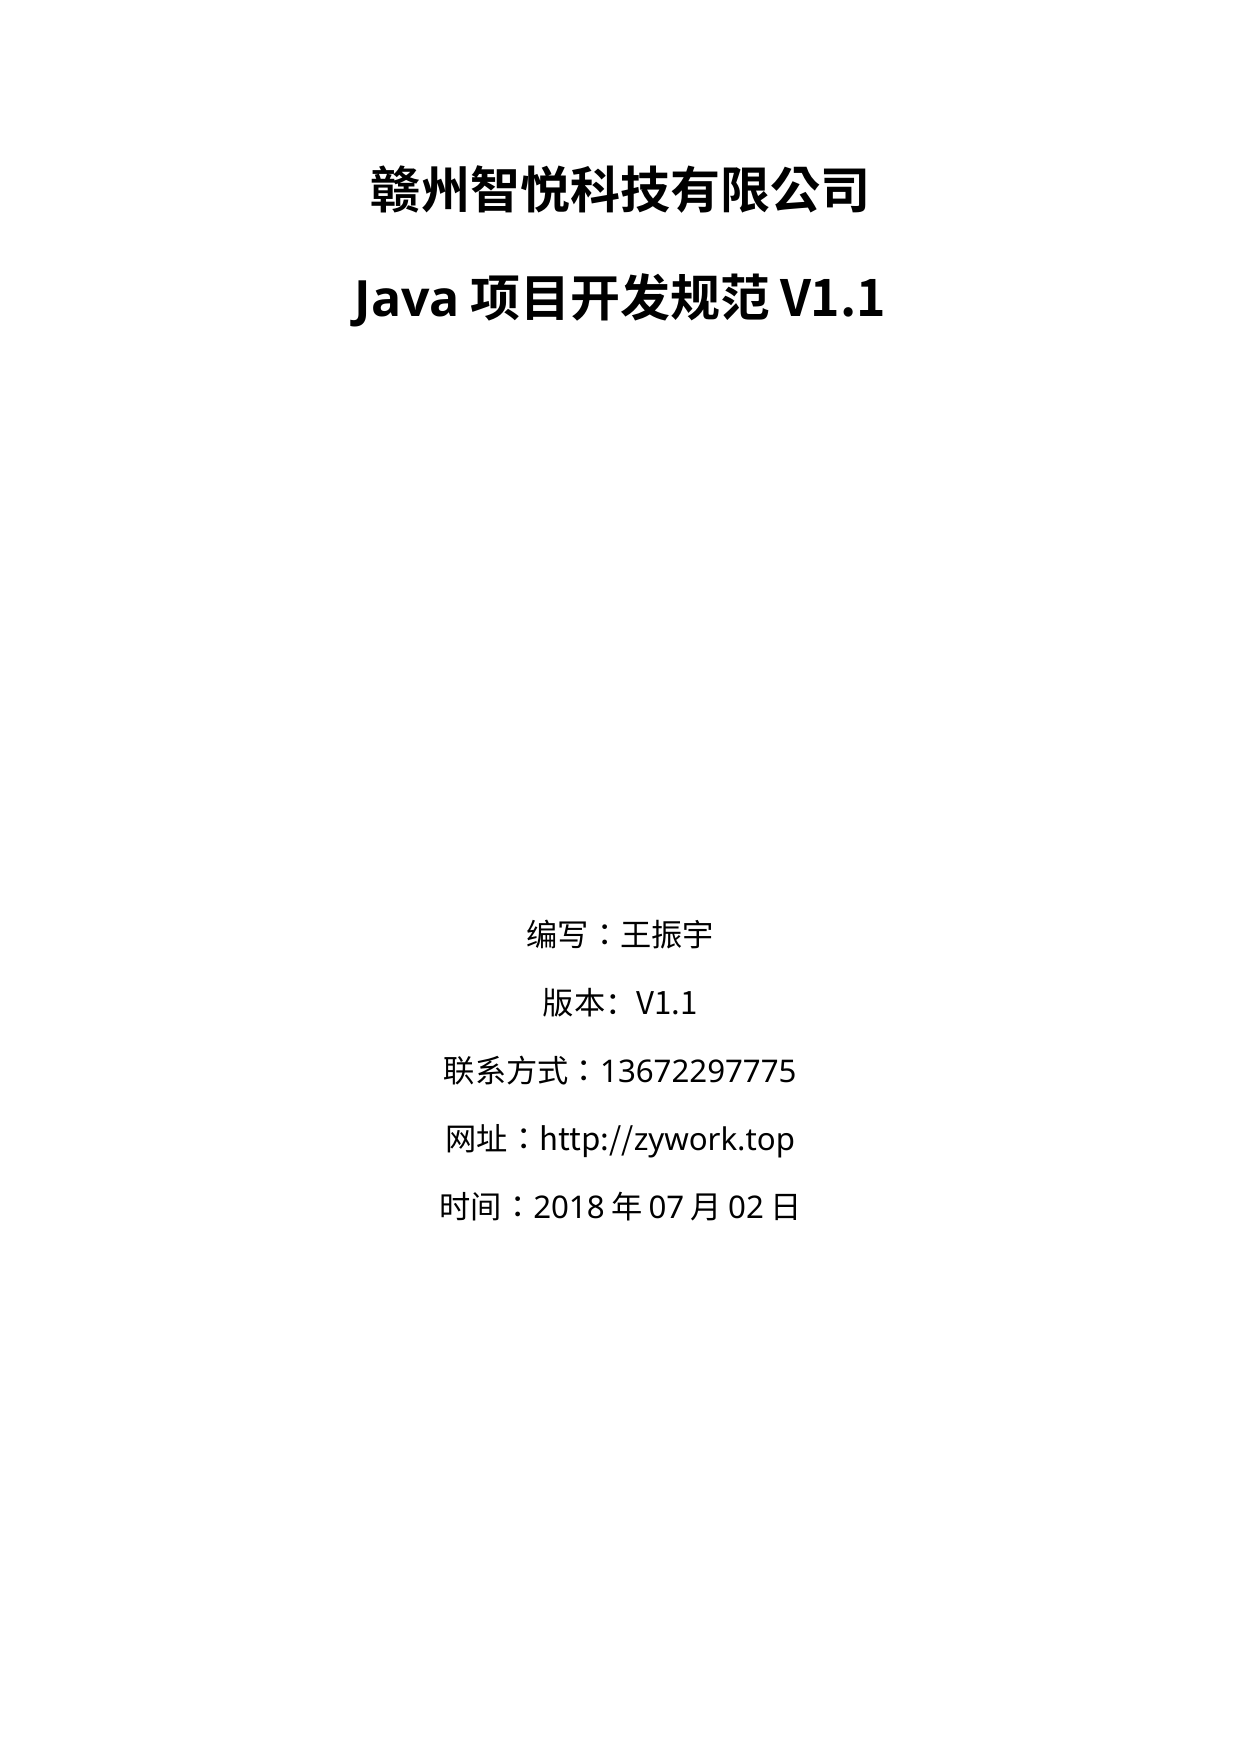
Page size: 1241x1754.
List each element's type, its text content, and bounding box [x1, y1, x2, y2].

text 编写：王振宇 [187, 910, 1053, 956]
text 时间：2018年07月02日 [187, 1182, 1053, 1228]
text Java项目开发规范V1.1 [187, 258, 1053, 331]
text 赣州智悦科技有限公司 [187, 150, 1053, 222]
text 版本：V1.1 [187, 978, 1053, 1023]
text 网址：http://zywork.top [187, 1114, 1053, 1159]
text 联系方式：13672297775 [187, 1046, 1053, 1091]
